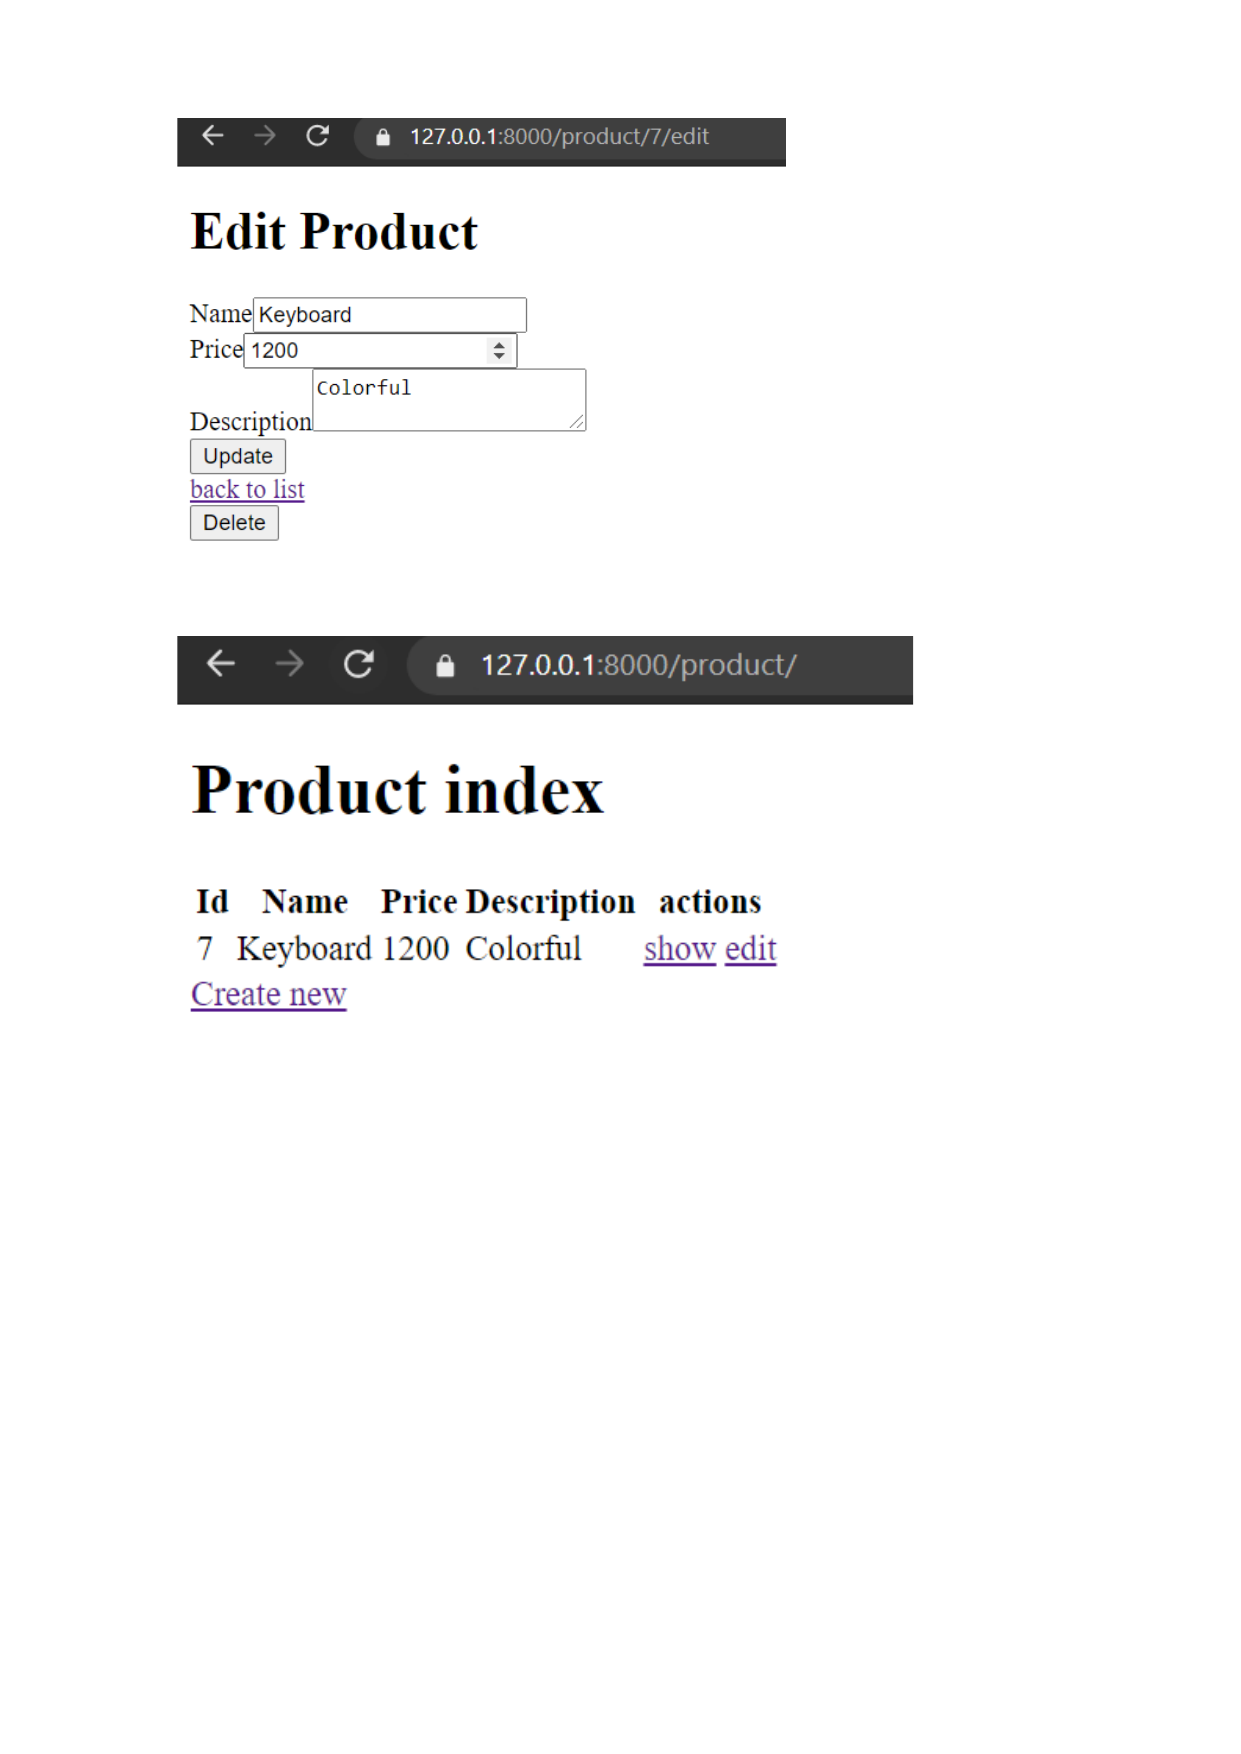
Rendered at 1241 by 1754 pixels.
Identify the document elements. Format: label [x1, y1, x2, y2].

picture [177, 636, 914, 1073]
picture [177, 118, 786, 618]
